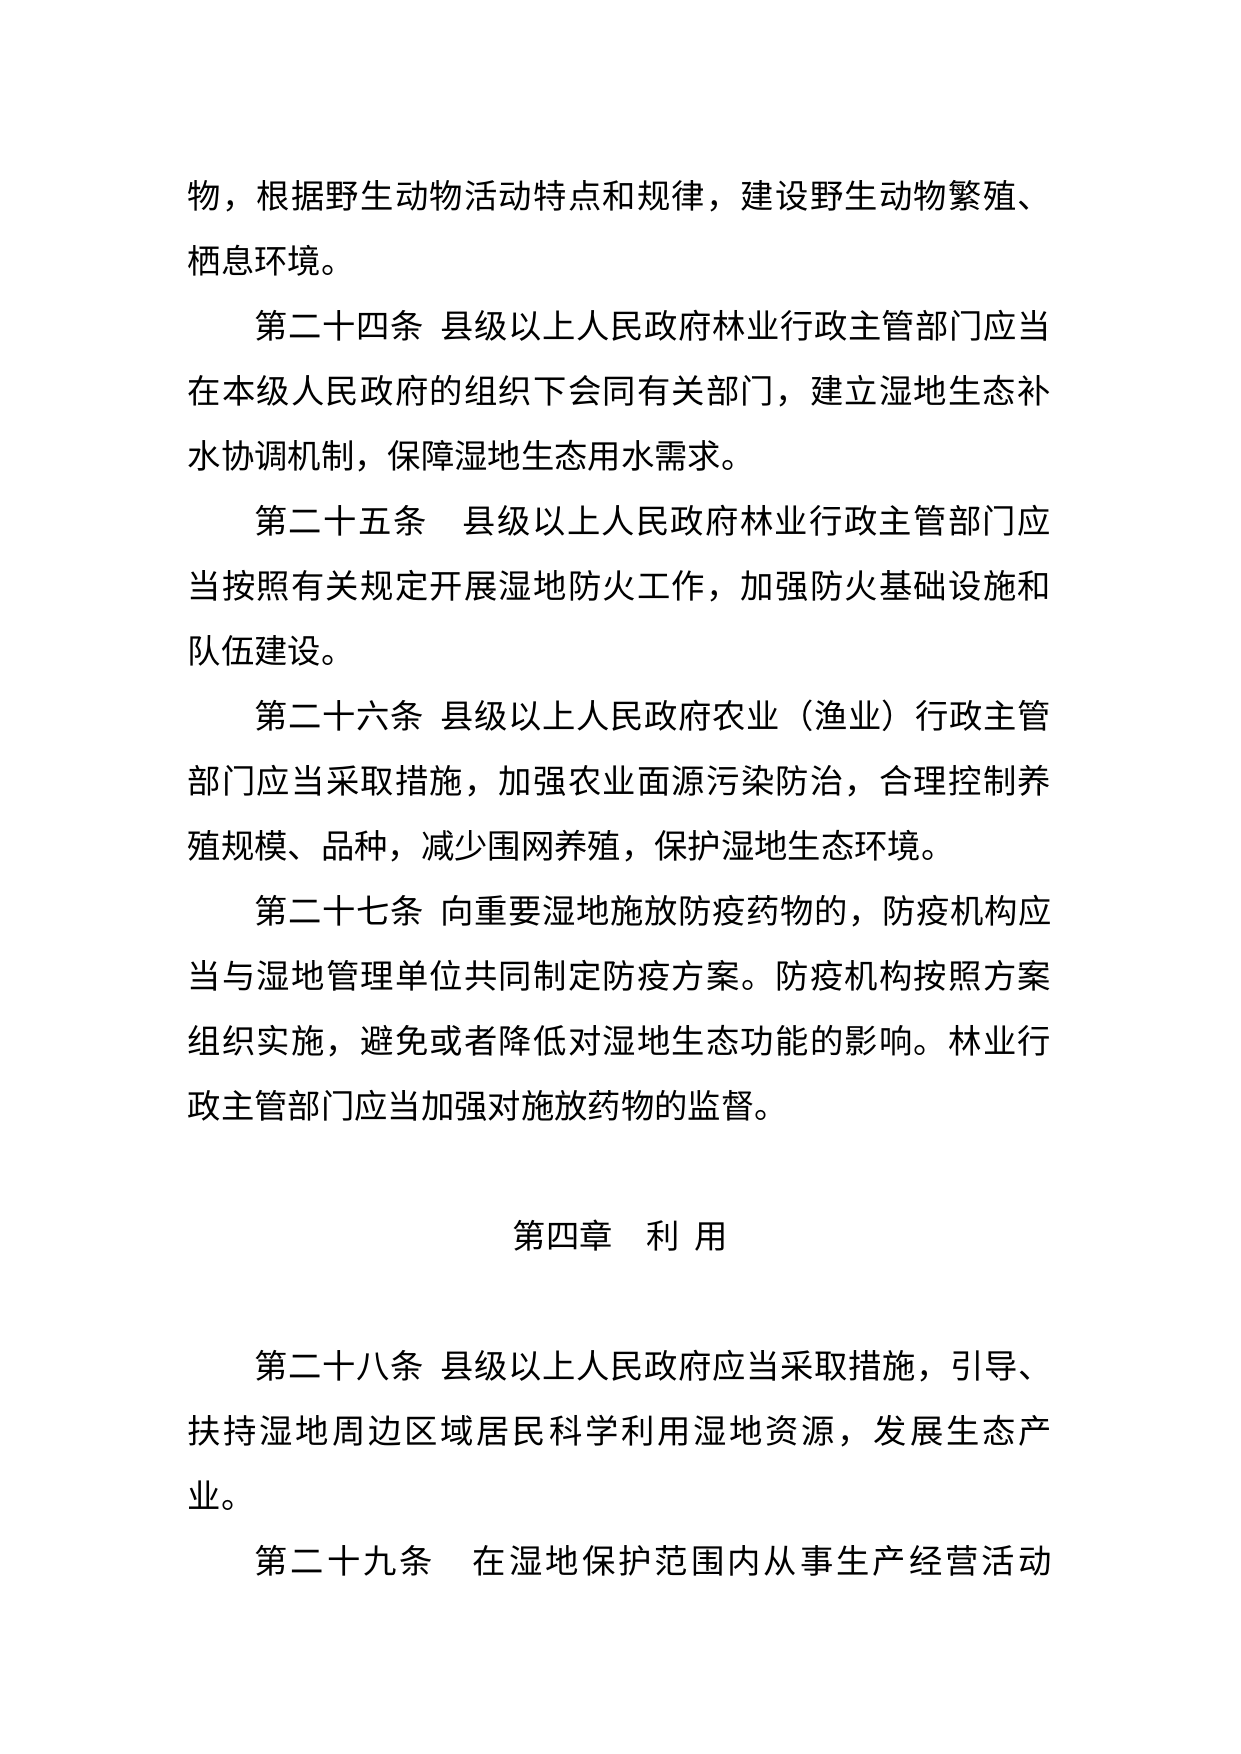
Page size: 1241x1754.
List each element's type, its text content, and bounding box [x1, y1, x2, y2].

text 第二十五条 县级以上人民政府林业行政主管部门应当按照有关规定开展湿地防火工作，加强防火基础设施和队伍建设。 [187, 487, 1053, 682]
text 第二十六条 县级以上人民政府农业（渔业）行政主管部门应当采取措施，加强农业面源污染防治，合理控制养殖规模、品种，减少围网养殖，保护湿地生态环境。 [187, 682, 1053, 877]
text 第四章 利 用 [187, 1202, 1053, 1267]
text 第二十八条 县级以上人民政府应当采取措施，引导、扶持湿地周边区域居民科学利用湿地资源，发展生态产业。 [187, 1332, 1053, 1527]
text 第二十七条 向重要湿地施放防疫药物的，防疫机构应当与湿地管理单位共同制定防疫方案。防疫机构按照方案组织实施，避免或者降低对湿地生态功能的影响。林业行政主管部门应当加强对施放药物的监督。 [187, 877, 1053, 1137]
text 第二十四条 县级以上人民政府林业行政主管部门应当在本级人民政府的组织下会同有关部门，建立湿地生态补水协调机制，保障湿地生态用水需求。 [187, 292, 1053, 487]
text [187, 162, 1053, 292]
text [187, 1527, 1053, 1592]
